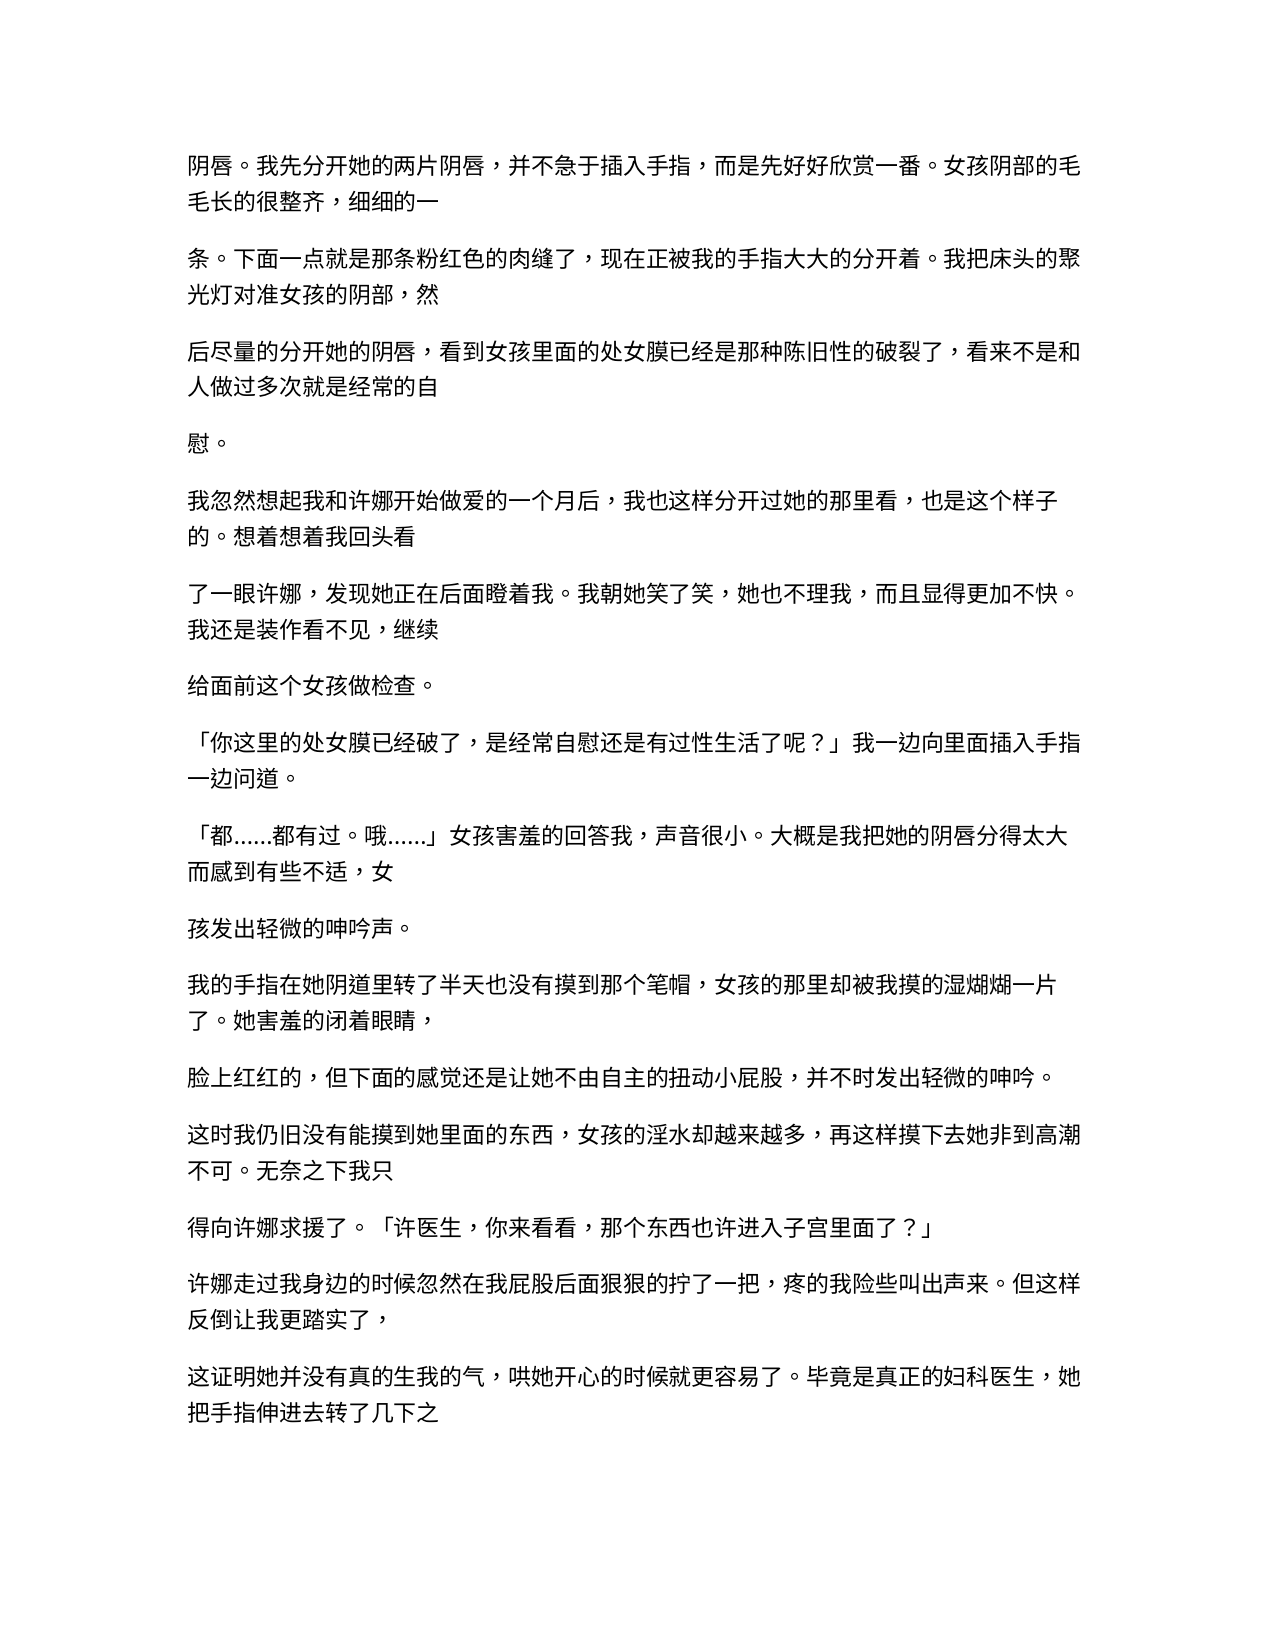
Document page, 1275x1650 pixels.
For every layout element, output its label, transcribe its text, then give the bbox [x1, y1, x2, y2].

text 我忽然想起我和许娜开始做爱的一个月后，我也这样分开过她的那里看，也是这个样子的。想着想着我回头看 [187, 485, 1087, 552]
text 许娜走过我身边的时候忽然在我屁股后面狠狠的拧了一把，疼的我险些叫出声来。但这样反倒让我更踏实了， [187, 1268, 1087, 1335]
text 阴唇。我先分开她的两片阴唇，并不急于插入手指，而是先好好欣赏一番。女孩阴部的毛毛长的很整齐，细细的一 [187, 150, 1087, 217]
text 「你这里的处女膜已经破了，是经常自慰还是有过性生活了呢？」我一边向里面插入手指一边问道。 [187, 727, 1087, 794]
text 给面前这个女孩做检查。 [187, 670, 1087, 702]
text 条。下面一点就是那条粉红色的肉缝了，现在正被我的手指大大的分开着。我把床头的聚光灯对准女孩的阴部，然 [187, 243, 1087, 310]
text 后尽量的分开她的阴唇，看到女孩里面的处女膜已经是那种陈旧性的破裂了，看来不是和人做过多次就是经常的自 [187, 335, 1087, 403]
text 脸上红红的，但下面的感觉还是让她不由自主的扭动小屁股，并不时发出轻微的呻吟。 [187, 1062, 1087, 1093]
text 「都……都有过。哦……」女孩害羞的回答我，声音很小。大概是我把她的阴唇分得太大而感到有些不适，女 [187, 820, 1087, 887]
text 慰。 [187, 428, 1087, 459]
text 了一眼许娜，发现她正在后面瞪着我。我朝她笑了笑，她也不理我，而且显得更加不快。我还是装作看不见，继续 [187, 578, 1087, 645]
text 我的手指在她阴道里转了半天也没有摸到那个笔帽，女孩的那里却被我摸的湿煳煳一片了。她害羞的闭着眼睛， [187, 969, 1087, 1036]
text 这时我仍旧没有能摸到她里面的东西，女孩的淫水却越来越多，再这样摸下去她非到高潮不可。无奈之下我只 [187, 1119, 1087, 1186]
text 孩发出轻微的呻吟声。 [187, 912, 1087, 944]
text 得向许娜求援了。「许医生，你来看看，那个东西也许进入子宫里面了？」 [187, 1211, 1087, 1243]
text 这证明她并没有真的生我的气，哄她开心的时候就更容易了。毕竟是真正的妇科医生，她把手指伸进去转了几下之 [187, 1361, 1087, 1428]
